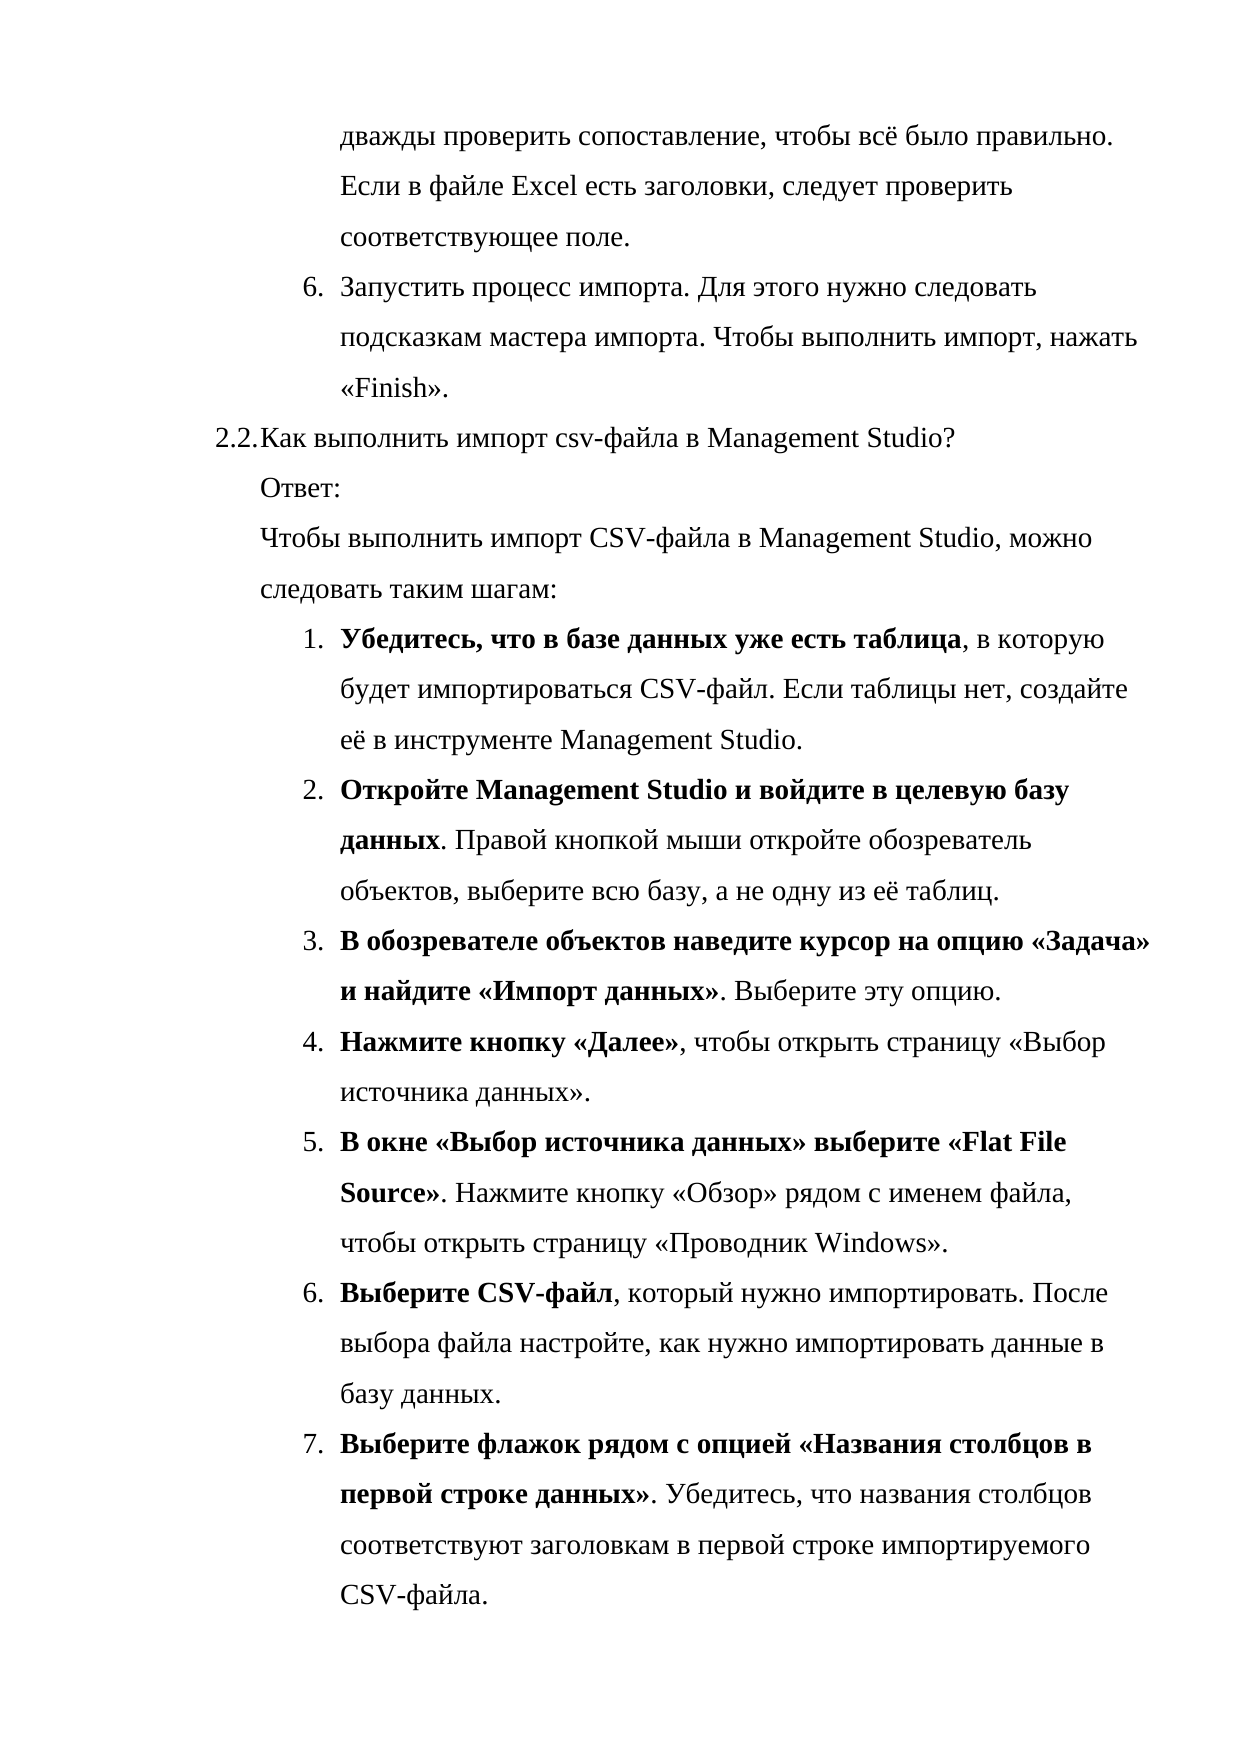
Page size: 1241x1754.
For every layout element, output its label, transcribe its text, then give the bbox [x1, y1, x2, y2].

list Выберите флажок рядом с опцией «Названия столбцов в первой строке данных». Убедитесь, что названия столбцов соответствуют заголовкам в первой строке импортируемого CSV-файла. [302, 1426, 1152, 1611]
list В обозревателе объектов наведите курсор на опцию «Задача» и найдите «Импорт данных». Выберите эту опцию. [302, 923, 1152, 1007]
list Как выполнить импорт csv-файла в Management Studio? [215, 420, 1152, 453]
list Убедитесь, что в базе данных уже есть таблица, в которую будет импортироваться CSV-файл. Если таблицы нет, создайте её в инструменте Management Studio. [302, 621, 1152, 755]
list Запустить процесс импорта. Для этого нужно следовать подсказкам мастера импорта. Чтобы выполнить импорт, нажать «Finish». [302, 269, 1152, 403]
list Нажмите кнопку «Далее», чтобы открыть страницу «Выбор источника данных». [302, 1024, 1152, 1108]
list В окне «Выбор источника данных» выберите «Flat File Source». Нажмите кнопку «Обзор» рядом с именем файла, чтобы открыть страницу «Проводник Windows». [302, 1124, 1152, 1258]
list Выберите CSV-файл, который нужно импортировать. После выбора файла настройте, как нужно импортировать данные в базу данных. [302, 1275, 1152, 1409]
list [302, 118, 1152, 252]
list Откройте Management Studio и войдите в целевую базу данных. Правой кнопкой мыши откройте обозреватель объектов, выберите всю базу, а не одну из её таблиц. [302, 772, 1152, 906]
list Чтобы выполнить импорт CSV-файла в Management Studio, можно следовать таким шагам: [260, 521, 1152, 604]
list Ответ: [260, 470, 1152, 504]
